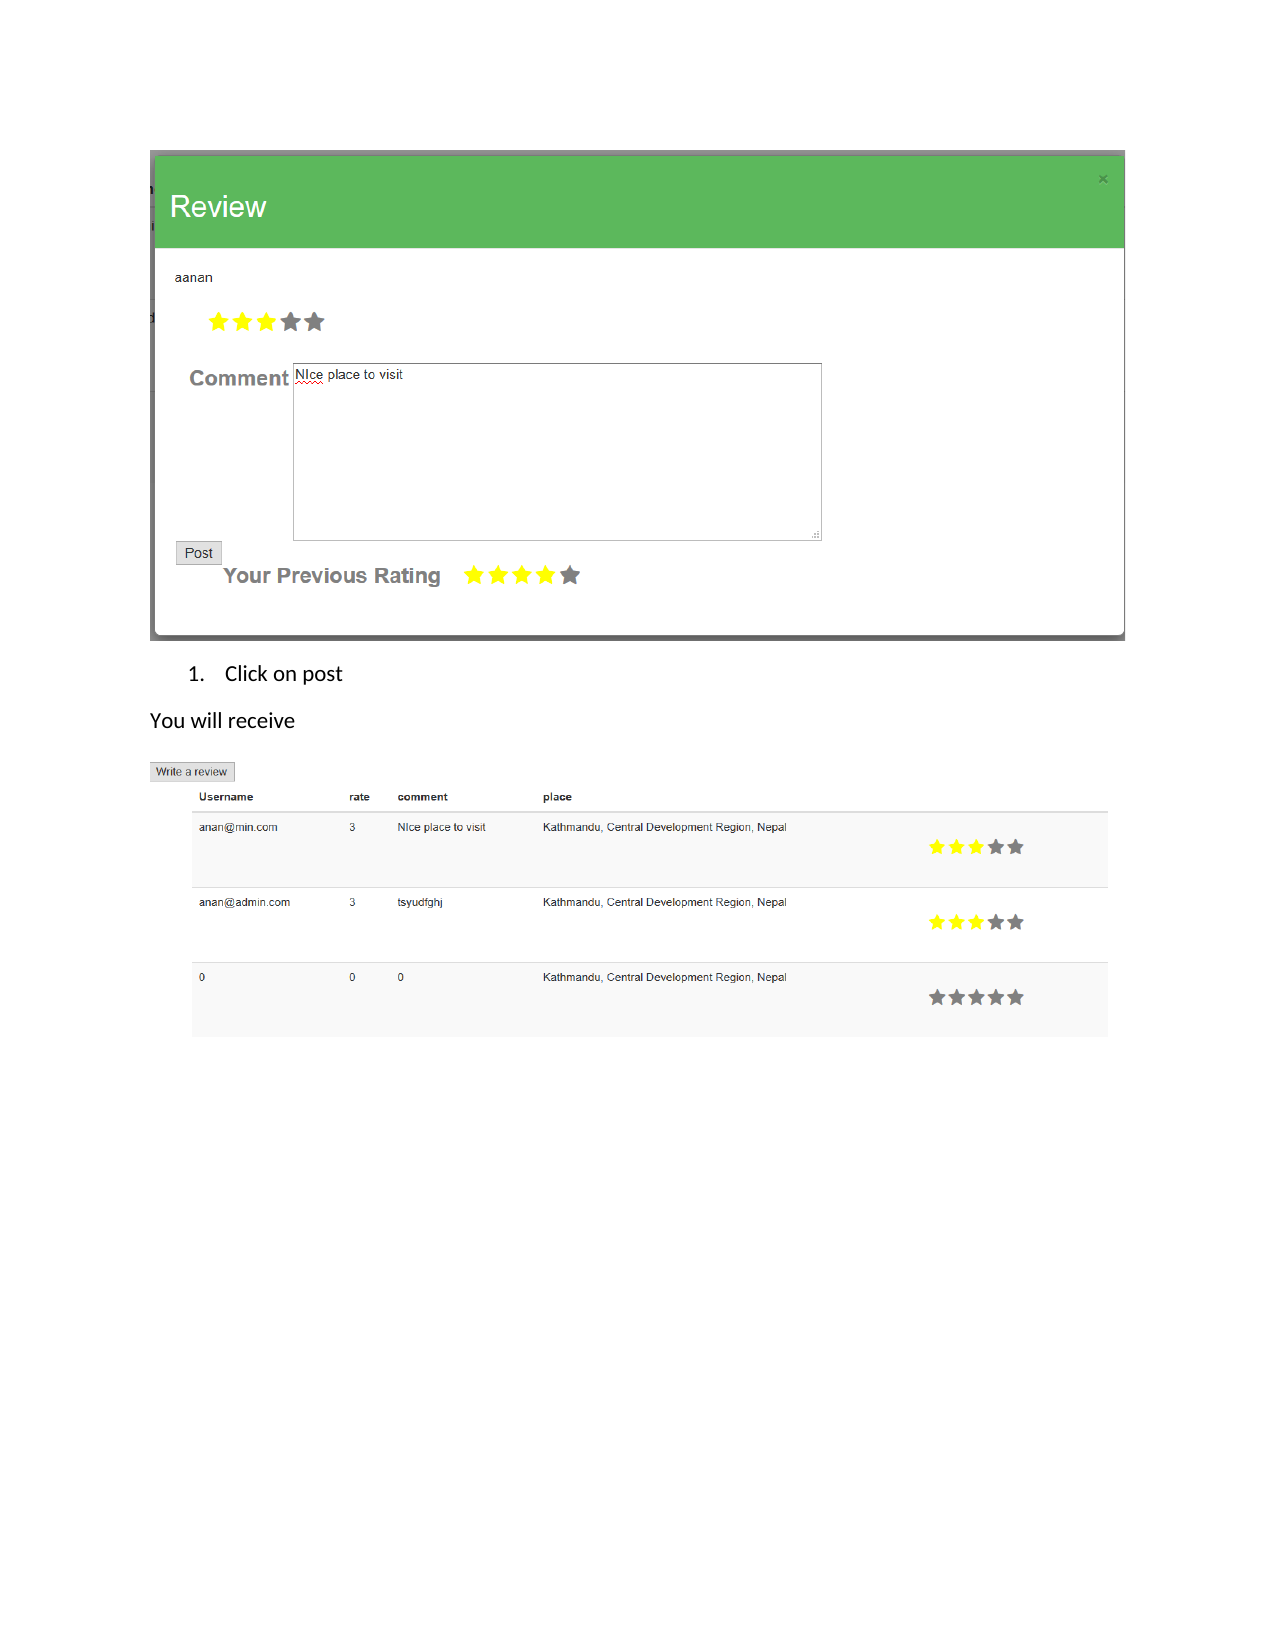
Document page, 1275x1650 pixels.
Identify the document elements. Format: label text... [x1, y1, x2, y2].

picture [150, 150, 1125, 641]
list Click on post [187, 659, 1125, 687]
picture [150, 753, 1125, 1078]
text You will receive [150, 706, 1125, 734]
